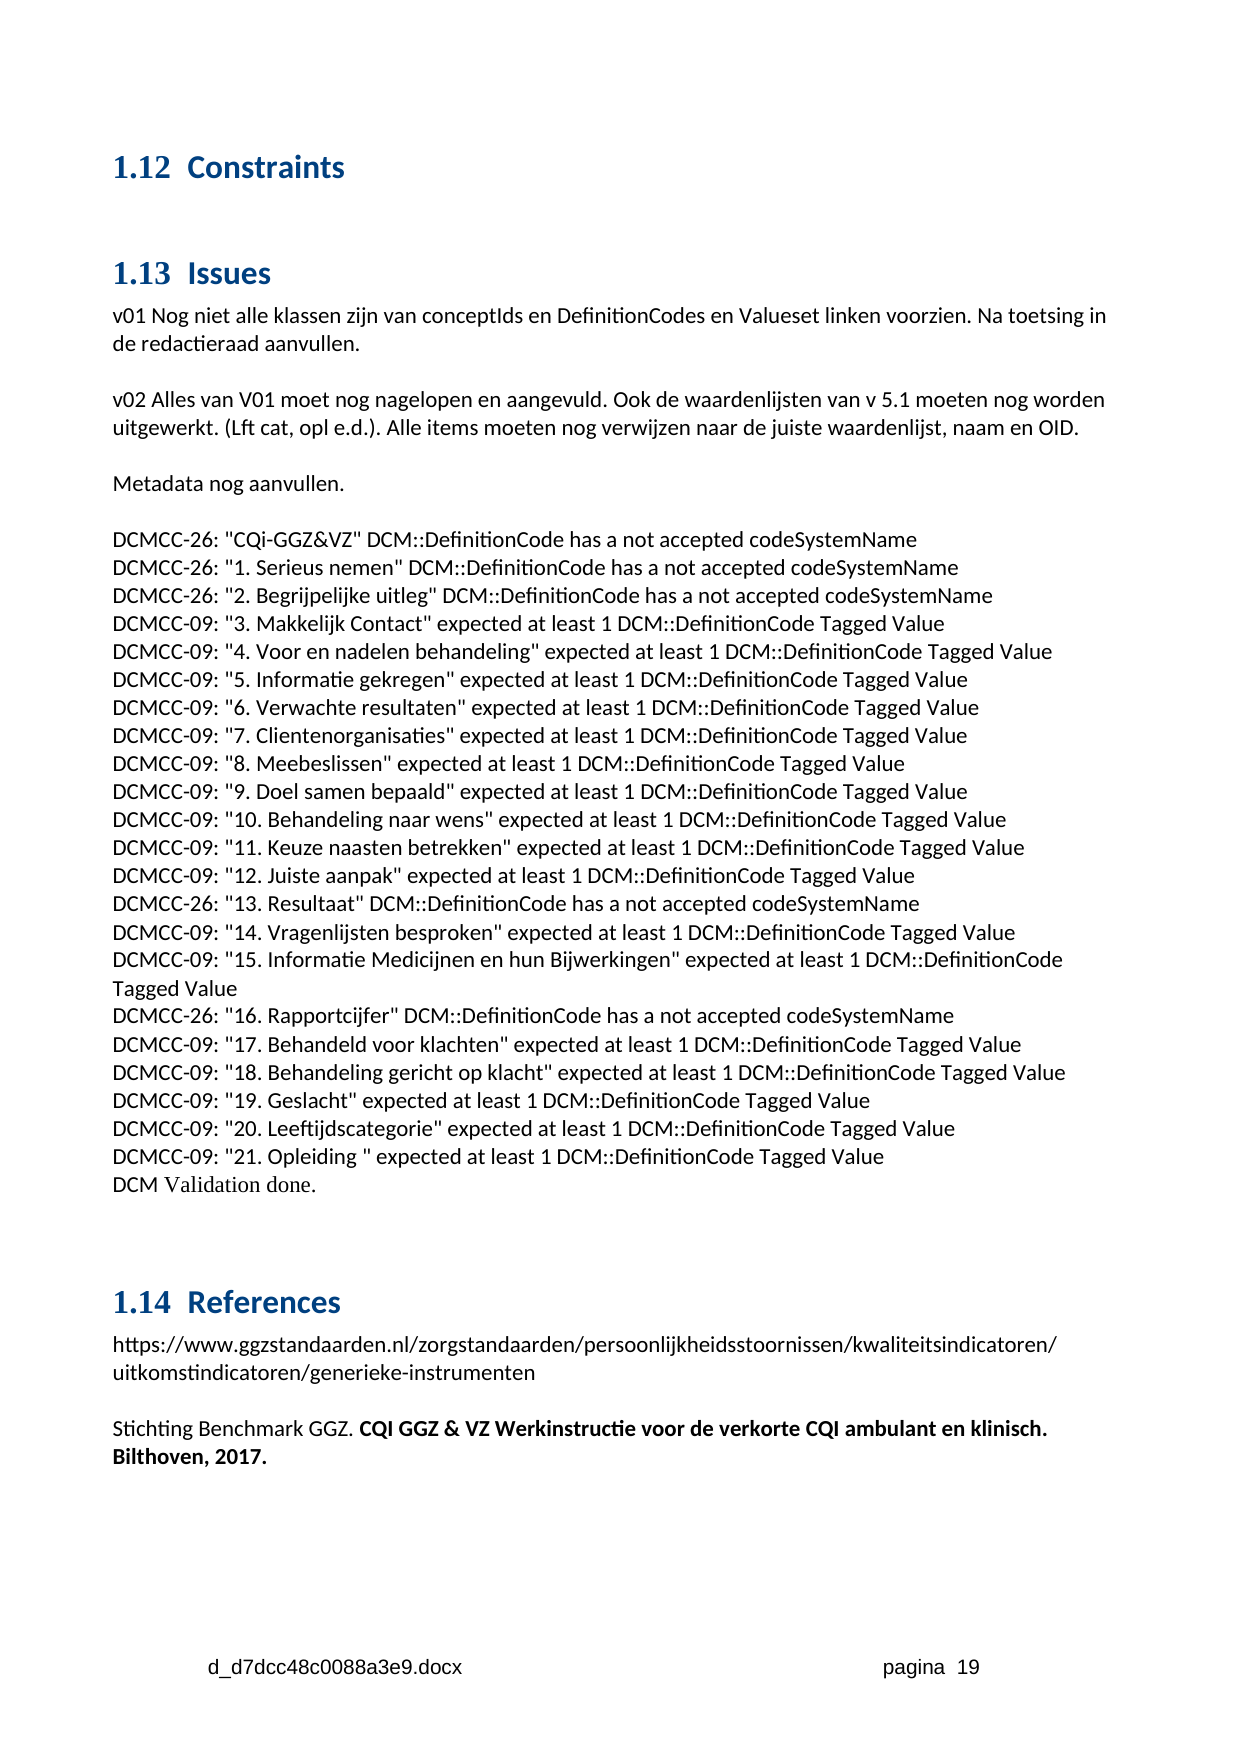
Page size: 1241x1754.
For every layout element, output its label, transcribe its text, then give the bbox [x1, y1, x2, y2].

text v02 Alles van V01 moet nog nagelopen en aangevuld. Ook de waardenlijsten van v 5.1 moeten nog worden uitgewerkt. (Lft cat, opl e.d.). Alle items moeten nog verwijzen naar de juiste waardenlijst, naam en OID. [112, 385, 1128, 441]
text DCMCC-09: "6. Verwachte resultaten" expected at least 1 DCM::DefinitionCode Tagged Value [112, 693, 1128, 721]
text DCMCC-09: "5. Informatie gekregen" expected at least 1 DCM::DefinitionCode Tagged Value [112, 665, 1128, 693]
text DCMCC-09: "18. Behandeling gericht op klacht" expected at least 1 DCM::DefinitionCode Tagged Value [112, 1058, 1128, 1086]
text DCMCC-26: "1. Serieus nemen" DCM::DefinitionCode has a not accepted codeSystemName [112, 553, 1128, 581]
text DCMCC-09: "17. Behandeld voor klachten" expected at least 1 DCM::DefinitionCode Tagged Value [112, 1030, 1128, 1058]
text DCMCC-26: "CQi-GGZ&VZ" DCM::DefinitionCode has a not accepted codeSystemName [112, 525, 1128, 553]
text DCMCC-26: "2. Begrijpelijke uitleg" DCM::DefinitionCode has a not accepted codeSystemName [112, 581, 1128, 609]
subtitle References [112, 1281, 1128, 1322]
subtitle Constraints [112, 146, 1128, 187]
text DCMCC-09: "8. Meebeslissen" expected at least 1 DCM::DefinitionCode Tagged Value [112, 749, 1128, 777]
text DCMCC-09: "20. Leeftijdscategorie" expected at least 1 DCM::DefinitionCode Tagged Value [112, 1114, 1128, 1142]
text v01 Nog niet alle klassen zijn van conceptIds en DefinitionCodes en Valueset linken voorzien. Na toetsing in de redactieraad aanvullen. [112, 301, 1128, 357]
text DCMCC-09: "19. Geslacht" expected at least 1 DCM::DefinitionCode Tagged Value [112, 1086, 1128, 1114]
text Stichting Benchmark GGZ. CQI GGZ & VZ Werkinstructie voor de verkorte CQI ambulant en klinisch. Bilthoven, 2017. [112, 1414, 1128, 1470]
text DCMCC-26: "13. Resultaat" DCM::DefinitionCode has a not accepted codeSystemName [112, 889, 1128, 918]
text DCMCC-09: "10. Behandeling naar wens" expected at least 1 DCM::DefinitionCode Tagged Value [112, 806, 1128, 833]
text DCMCC-09: "14. Vragenlijsten besproken" expected at least 1 DCM::DefinitionCode Tagged Value [112, 918, 1128, 946]
subtitle Issues [112, 252, 1128, 293]
text DCMCC-09: "4. Voor en nadelen behandeling" expected at least 1 DCM::DefinitionCode Tagged Value [112, 637, 1128, 665]
text Metadata nog aanvullen. [112, 469, 1128, 497]
text DCMCC-09: "12. Juiste aanpak" expected at least 1 DCM::DefinitionCode Tagged Value [112, 862, 1128, 889]
text https://www.ggzstandaarden.nl/zorgstandaarden/persoonlijkheidsstoornissen/kwaliteitsindicatoren/uitkomstindicatoren/generieke-instrumenten [112, 1330, 1128, 1386]
text DCMCC-09: "7. Clientenorganisaties" expected at least 1 DCM::DefinitionCode Tagged Value [112, 721, 1128, 749]
text DCMCC-09: "15. Informatie Medicijnen en hun Bijwerkingen" expected at least 1 DCM::DefinitionCode Tagged Value [112, 946, 1128, 1002]
text DCMCC-09: "21. Opleiding " expected at least 1 DCM::DefinitionCode Tagged Value [112, 1142, 1128, 1170]
text DCMCC-09: "3. Makkelijk Contact" expected at least 1 DCM::DefinitionCode Tagged Value [112, 609, 1128, 637]
text DCMCC-26: "16. Rapportcijfer" DCM::DefinitionCode has a not accepted codeSystemName [112, 1002, 1128, 1030]
text DCMCC-09: "11. Keuze naasten betrekken" expected at least 1 DCM::DefinitionCode Tagged Value [112, 833, 1128, 862]
text DCMCC-09: "9. Doel samen bepaald" expected at least 1 DCM::DefinitionCode Tagged Value [112, 777, 1128, 806]
text DCM Validation done. [112, 1170, 1128, 1198]
